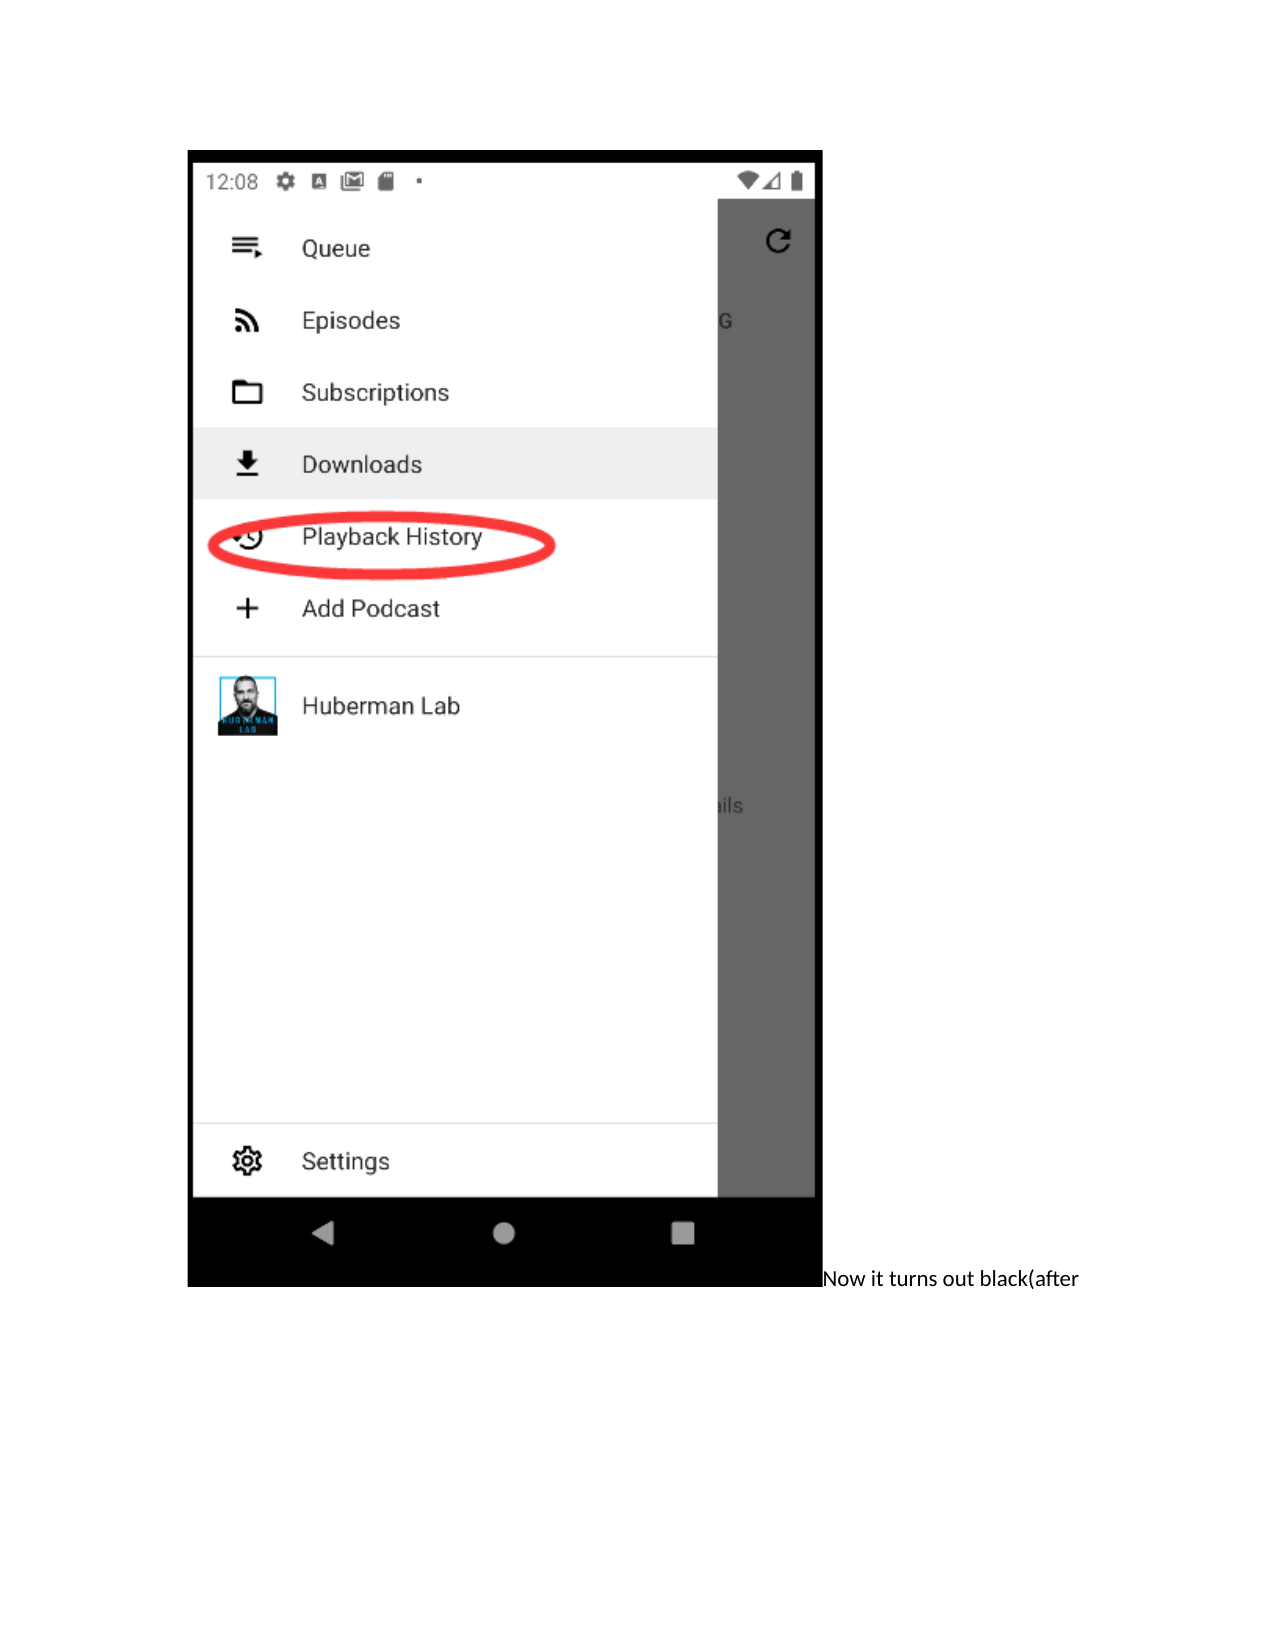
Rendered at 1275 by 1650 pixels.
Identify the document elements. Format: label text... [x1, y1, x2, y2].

picture [187, 150, 823, 1287]
